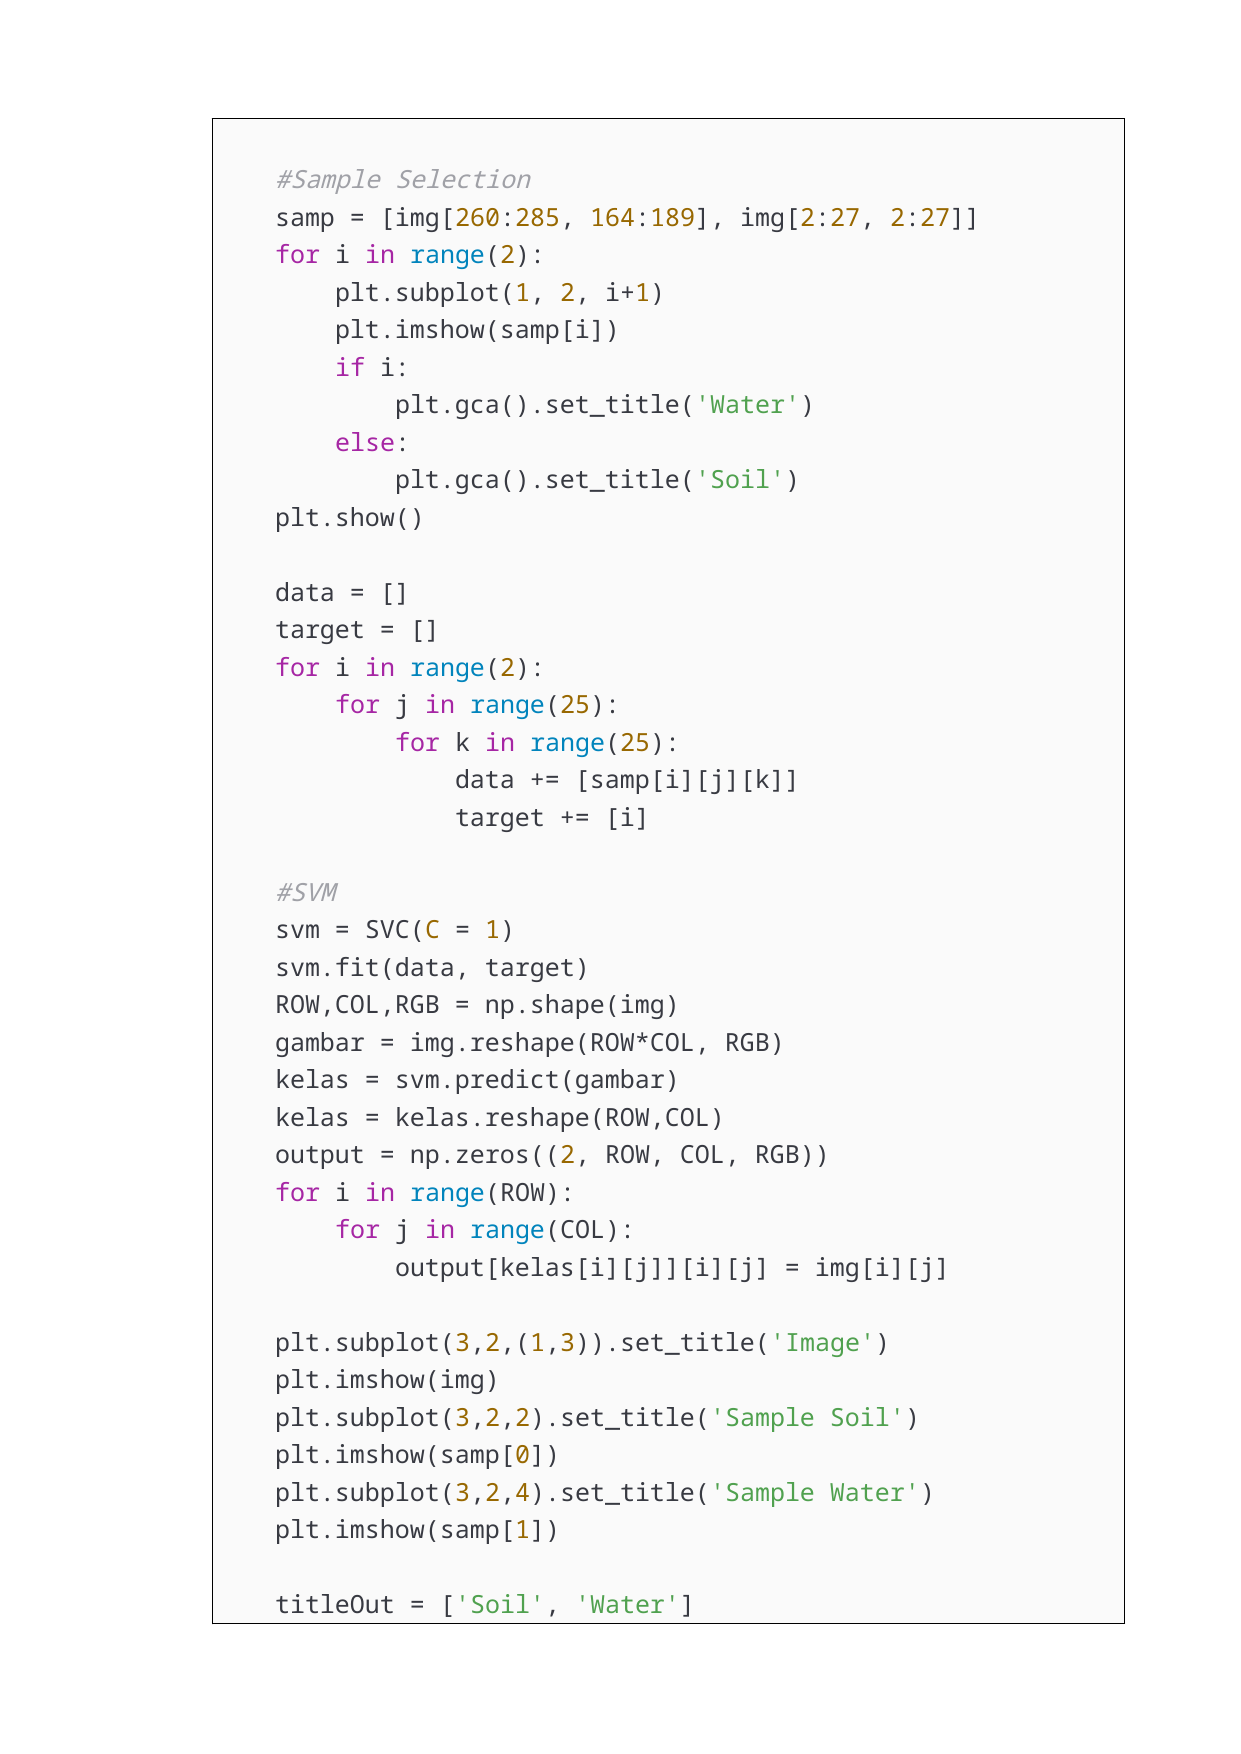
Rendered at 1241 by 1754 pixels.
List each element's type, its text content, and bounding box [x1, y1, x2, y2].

text plt.subplot(3,2,(1,3)).set_title('Image') [213, 1318, 1124, 1356]
text #Sample Selection [213, 156, 1124, 193]
text plt.gca().set_title('Water') [213, 381, 1124, 418]
text plt.subplot(3,2,2).set_title('Sample Soil') [213, 1393, 1124, 1431]
text for j in range(25): [213, 681, 1124, 718]
text output = np.zeros((2, ROW, COL, RGB)) [213, 1131, 1124, 1168]
text kelas = svm.predict(gambar) [213, 1056, 1124, 1093]
text output[kelas[i][j]][i][j] = img[i][j] [213, 1243, 1124, 1281]
text target = [] [213, 606, 1124, 643]
text svm.fit(data, target) [213, 943, 1124, 981]
text if i: [213, 343, 1124, 381]
text data += [samp[i][j][k]] [213, 756, 1124, 793]
text plt.gca().set_title('Soil') [213, 456, 1124, 493]
text ROW,COL,RGB = np.shape(img) [213, 981, 1124, 1018]
text for i in range(ROW): [213, 1168, 1124, 1206]
text svm = SVC(C = 1) [213, 906, 1124, 943]
text for i in range(2): [213, 643, 1124, 681]
text for i in range(2): [213, 231, 1124, 268]
text plt.imshow(samp[0]) [213, 1431, 1124, 1468]
text kelas = kelas.reshape(ROW,COL) [213, 1093, 1124, 1131]
text data = [] [213, 568, 1124, 606]
text samp = [img[260:285, 164:189], img[2:27, 2:27]] [213, 193, 1124, 231]
text plt.show() [213, 493, 1124, 531]
text target += [i] [213, 793, 1124, 831]
text gambar = img.reshape(ROW*COL, RGB) [213, 1018, 1124, 1056]
text else: [213, 418, 1124, 456]
text for j in range(COL): [213, 1206, 1124, 1243]
text plt.imshow(img) [213, 1356, 1124, 1393]
text plt.subplot(3,2,4).set_title('Sample Water') [213, 1468, 1124, 1506]
text #SVM [213, 868, 1124, 906]
text for k in range(25): [213, 718, 1124, 756]
text plt.subplot(1, 2, i+1) [213, 268, 1124, 306]
text plt.imshow(samp[1]) [213, 1506, 1124, 1543]
text titleOut = ['Soil', 'Water'] [213, 1581, 1124, 1623]
text plt.imshow(samp[i]) [213, 306, 1124, 343]
